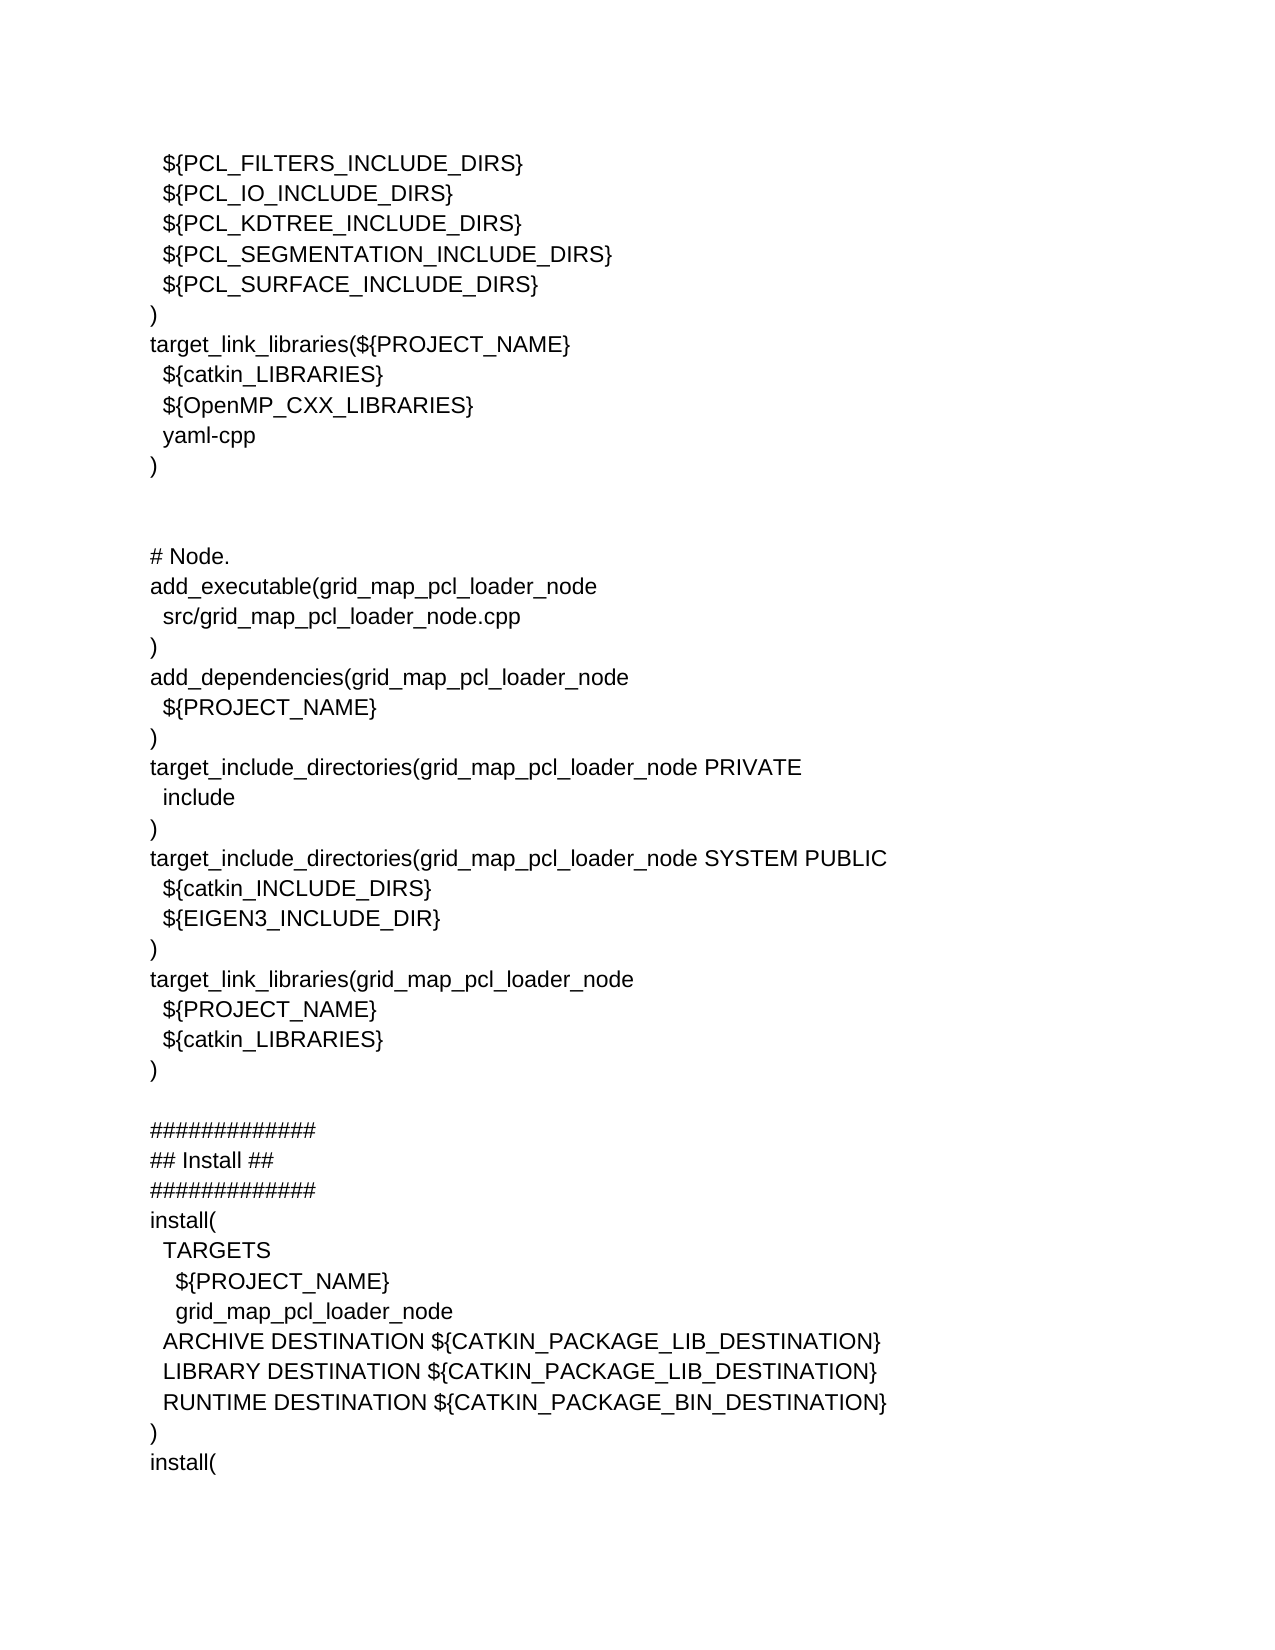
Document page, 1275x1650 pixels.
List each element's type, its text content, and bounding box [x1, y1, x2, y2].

text LIBRARY DESTINATION ${CATKIN_PACKAGE_LIB_DESTINATION} [150, 1358, 1125, 1385]
text ) [150, 452, 1125, 478]
text ) [150, 633, 1125, 660]
text ) [150, 814, 1125, 841]
text # Node. [150, 543, 1125, 569]
text src/grid_map_pcl_loader_node.cpp [150, 603, 1125, 629]
text ${EIGEN3_INCLUDE_DIR} [150, 905, 1125, 932]
text target_include_directories(grid_map_pcl_loader_node SYSTEM PUBLIC [150, 845, 1125, 871]
text ${PCL_IO_INCLUDE_DIRS} [150, 180, 1125, 207]
text ${catkin_LIBRARIES} [150, 361, 1125, 388]
text target_link_libraries(${PROJECT_NAME} [150, 331, 1125, 358]
text ) [150, 301, 1125, 327]
text grid_map_pcl_loader_node [150, 1298, 1125, 1324]
text yaml-cpp [150, 422, 1125, 448]
text ) [150, 1056, 1125, 1083]
text target_include_directories(grid_map_pcl_loader_node PRIVATE [150, 754, 1125, 781]
text ${PCL_FILTERS_INCLUDE_DIRS} [150, 150, 1125, 176]
text ############# [150, 1117, 1125, 1143]
text ) [150, 1419, 1125, 1445]
text RUNTIME DESTINATION ${CATKIN_PACKAGE_BIN_DESTINATION} [150, 1388, 1125, 1415]
text ${PCL_SEGMENTATION_INCLUDE_DIRS} [150, 241, 1125, 267]
text add_executable(grid_map_pcl_loader_node [150, 573, 1125, 599]
text ## Install ## [150, 1147, 1125, 1173]
text ${catkin_INCLUDE_DIRS} [150, 875, 1125, 901]
text ) [150, 724, 1125, 750]
text ############# [150, 1177, 1125, 1203]
text ${catkin_LIBRARIES} [150, 1026, 1125, 1052]
text ${PROJECT_NAME} [150, 694, 1125, 720]
text ) [150, 935, 1125, 962]
text add_dependencies(grid_map_pcl_loader_node [150, 663, 1125, 690]
text install( [150, 1449, 1125, 1475]
text ${PROJECT_NAME} [150, 996, 1125, 1022]
text target_link_libraries(grid_map_pcl_loader_node [150, 966, 1125, 992]
text ARCHIVE DESTINATION ${CATKIN_PACKAGE_LIB_DESTINATION} [150, 1328, 1125, 1354]
text ${PROJECT_NAME} [150, 1268, 1125, 1294]
text TARGETS [150, 1237, 1125, 1264]
text ${PCL_KDTREE_INCLUDE_DIRS} [150, 210, 1125, 237]
text include [150, 784, 1125, 811]
text ${OpenMP_CXX_LIBRARIES} [150, 392, 1125, 418]
text ${PCL_SURFACE_INCLUDE_DIRS} [150, 271, 1125, 297]
text install( [150, 1207, 1125, 1234]
